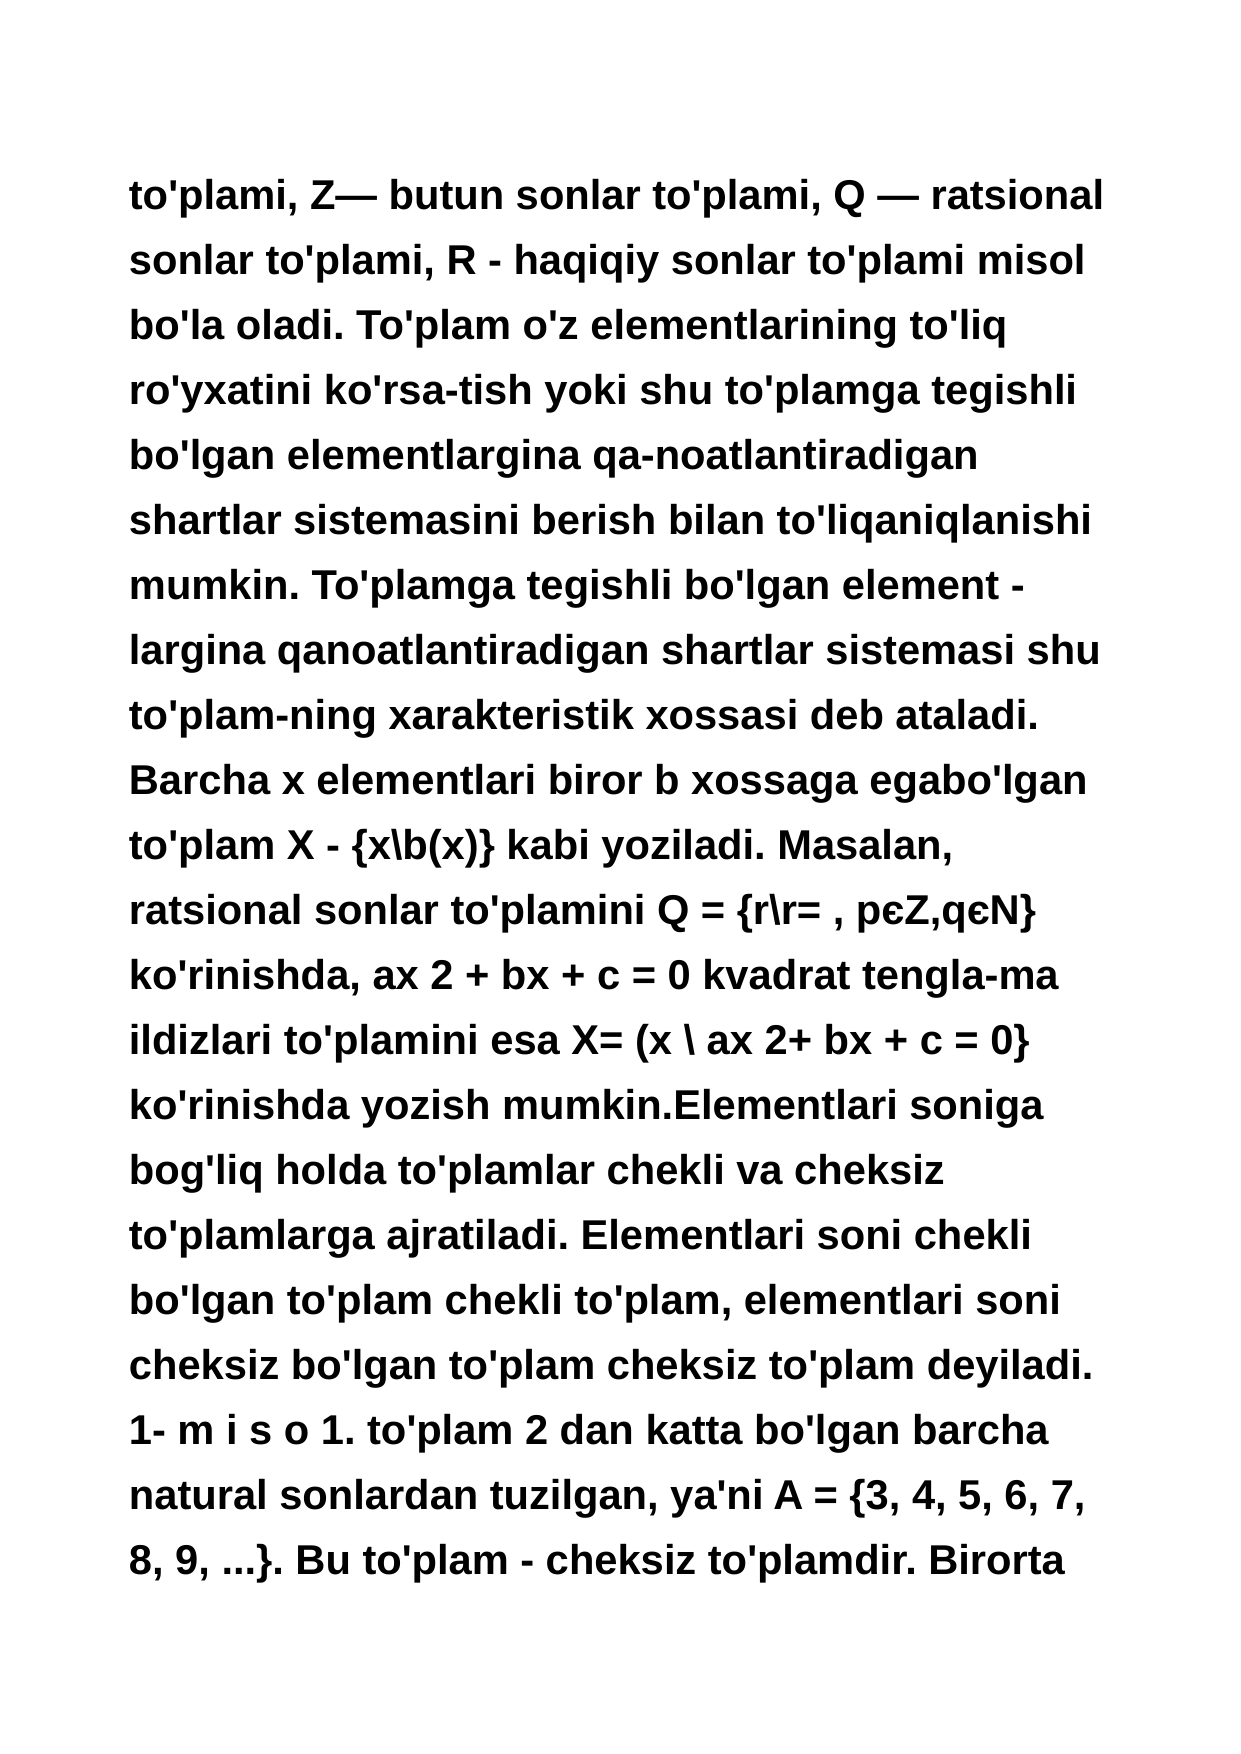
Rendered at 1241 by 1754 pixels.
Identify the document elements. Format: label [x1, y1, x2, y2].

list [129, 162, 1111, 1592]
